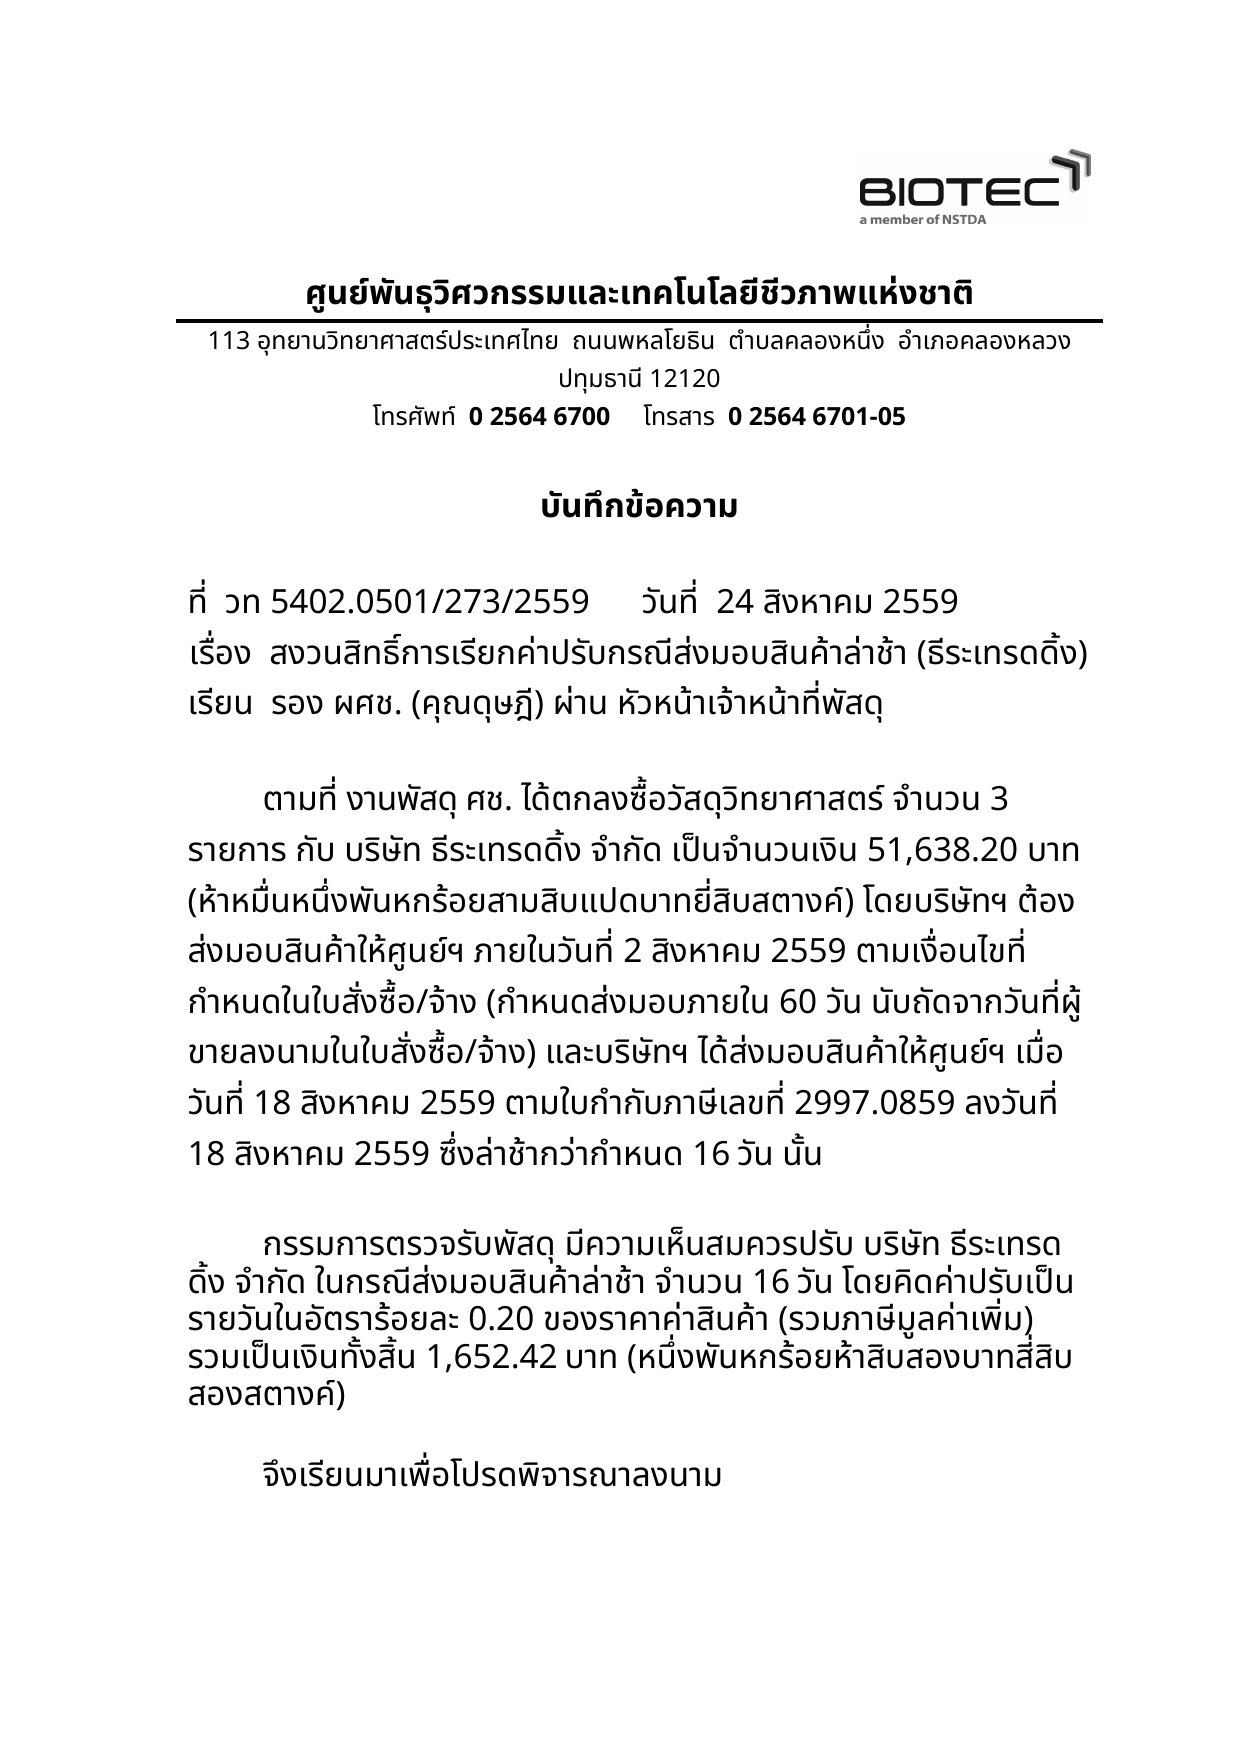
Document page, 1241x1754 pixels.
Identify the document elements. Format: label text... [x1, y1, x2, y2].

table_header บันทึกข้อความ [176, 482, 1103, 532]
table_cell เรียน รอง ผศช. (คุณดุษฎี) ผ่าน หัวหน้าเจ้าหน้าที่พัสดุ [176, 679, 1103, 730]
table_cell เรื่อง สงวนสิทธิ์การเรียกค่าปรับกรณีส่งมอบสินค้าล่าช้า (ธีระเทรดดิ้ง) [176, 629, 1103, 679]
table_header ที่ วท 5402.0501/273/2559 [176, 578, 630, 628]
subtitle จึงเรียนมาเพื่อโปรดพิจารณาลงนาม [187, 1451, 1090, 1501]
text กรรมการตรวจรับพัสดุ มีความเห็นสมควรปรับ บริษัท ธีระเทรดดิ้ง จำกัด ในกรณีส่งมอบสินค้าล่าช้า จำนวน 16 วัน โดยคิดค่าปรับเป็นรายวันในอัตราร้อยละ 0.20 ของราคาค่าสินค้า (รวมภาษีมูลค่าเพิ่ม) รวมเป็นเงินทั้งสิ้น 1,652.42 บาท (หนึ่งพันหกร้อยห้าสิบสองบาทสี่สิบสองสตางค์) [187, 1226, 1090, 1413]
table_header วันที่ 24 สิงหาคม 2559 [630, 578, 1103, 628]
table_cell โทรศัพท์ 0 2564 6700 โทรสาร 0 2564 6701-05 [176, 399, 1103, 437]
table_cell 113 อุทยานวิทยาศาสตร์ประเทศไทย ถนนพหลโยธิน ตำบลคลองหนึ่ง อำเภอคลองหลวง ปทุมธานี 12120 [176, 323, 1103, 398]
subtitle ตามที่ งานพัสดุ ศช. ได้ตกลงซื้อวัสดุวิทยาศาสตร์ จำนวน 3 รายการ กับ บริษัท ธีระเทรดดิ้ง จำกัด เป็นจำนวนเงิน 51,638.20 บาท (ห้าหมื่นหนึ่งพันหกร้อยสามสิบแปดบาทยี่สิบสตางค์) โดยบริษัทฯ ต้องส่งมอบสินค้าให้ศูนย์ฯ ภายในวันที่ 2 สิงหาคม 2559 ตามเงื่อนไขที่กำหนดในใบสั่งซื้อ/จ้าง (กำหนดส่งมอบภายใน 60 วัน นับถัดจากวันที่ผู้ขายลงนามในใบสั่งซื้อ/จ้าง) และบริษัทฯ ได้ส่งมอบสินค้าให้ศูนย์ฯ เมื่อวันที่ 18 สิงหาคม 2559 ตามใบกำกับภาษีเลขที่ 2997.0859 ลงวันที่ 18 สิงหาคม 2559 ซึ่งล่าช้ากว่ากำหนด 16 วัน นั้น [187, 775, 1090, 1180]
picture [860, 149, 1091, 224]
table_header ศูนย์พันธุวิศวกรรมและเทคโนโลยีชีวภาพแห่งชาติ [176, 269, 1103, 319]
